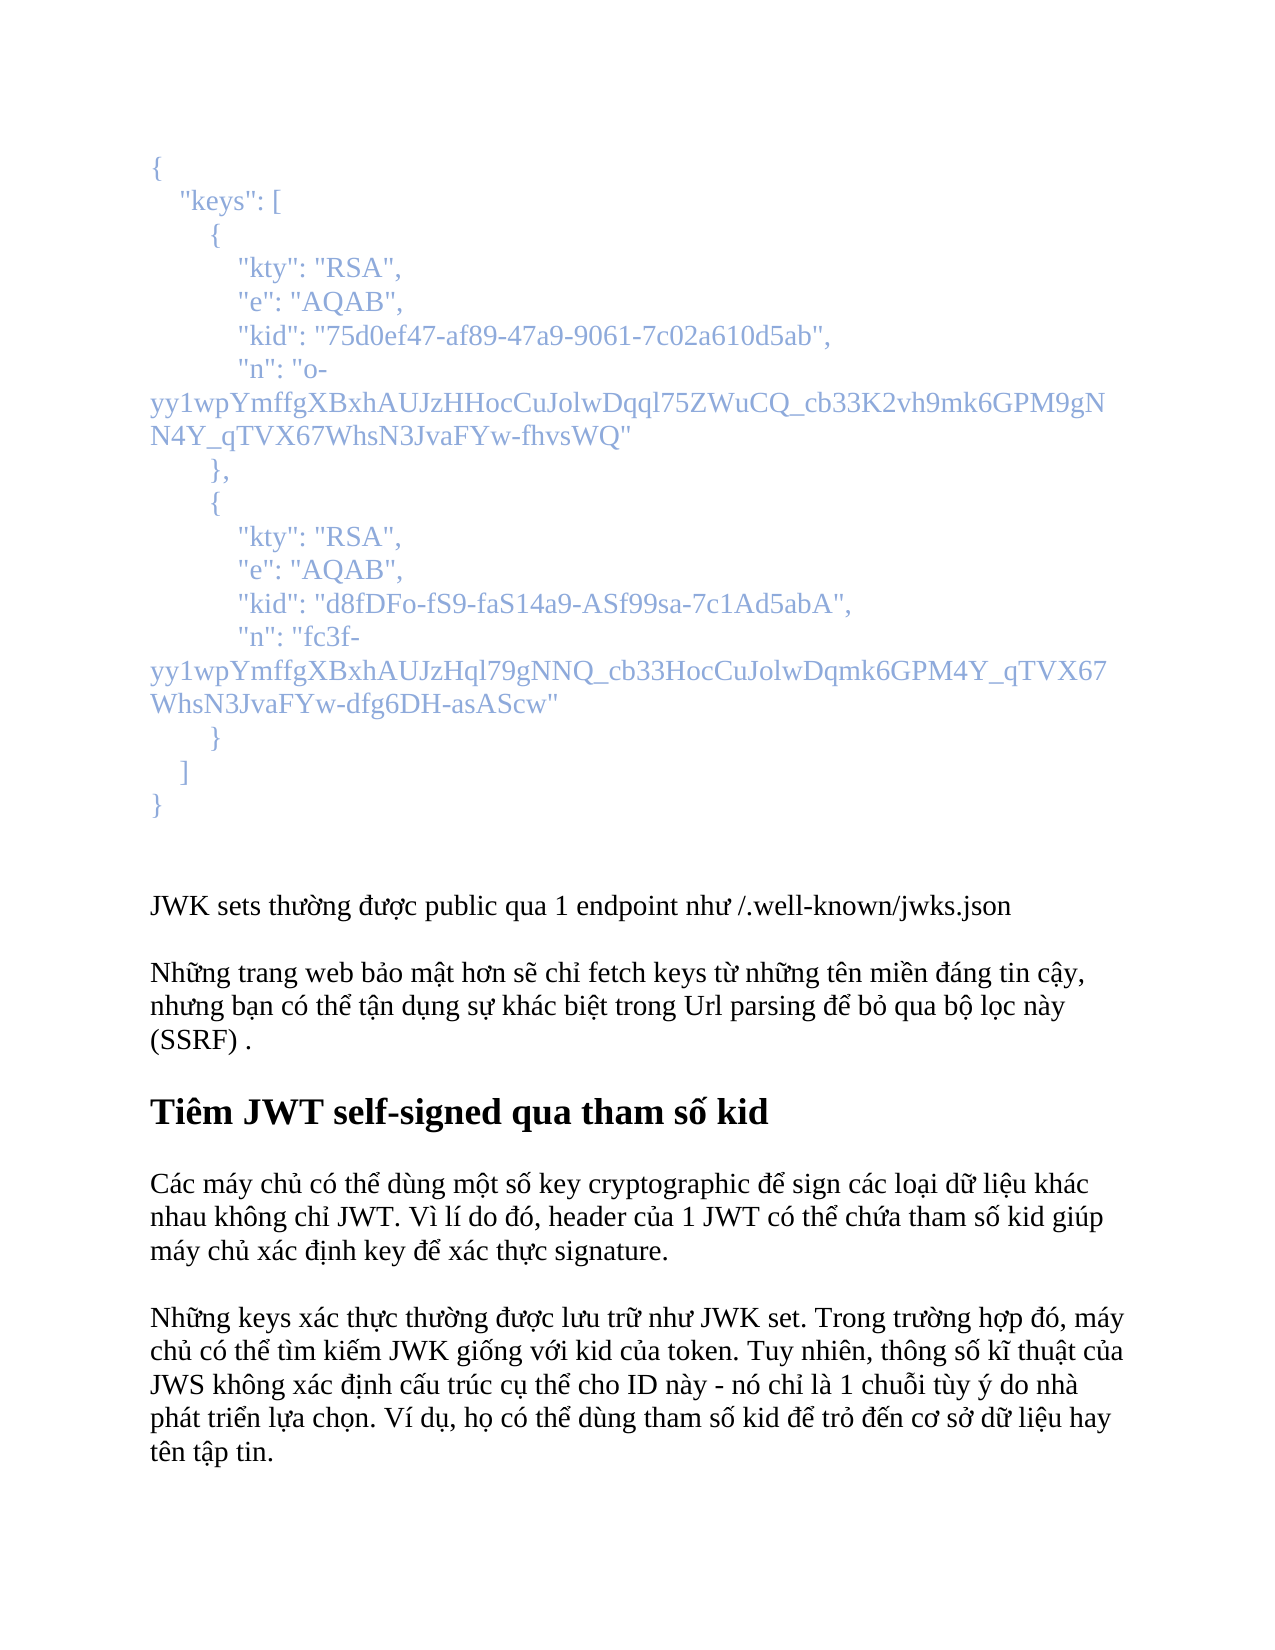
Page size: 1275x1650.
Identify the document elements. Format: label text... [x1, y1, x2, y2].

text { [150, 485, 1125, 519]
text ] [150, 754, 1125, 787]
text }, [150, 452, 1125, 485]
text } [150, 787, 1125, 821]
text "keys": [ [150, 183, 1125, 217]
text Tiêm JWT self-signed qua tham số kid [150, 1089, 1125, 1132]
text { [150, 217, 1125, 251]
text Các máy chủ có thể dùng một số key cryptographic để sign các loại dữ liệu khác nhau không chỉ JWT. Vì lí do đó, header của 1 JWT có thể chứa tham số kid giúp máy chủ xác định key để xác thực signature. [150, 1166, 1125, 1266]
text "n": "o-yy1wpYmffgXBxhAUJzHHocCuJolwDqql75ZWuCQ_cb33K2vh9mk6GPM9gNN4Y_qTVX67WhsN3JvaFYw-fhvsWQ" [150, 351, 1125, 452]
text JWK sets thường được public qua 1 endpoint như /.well-known/jwks.json [150, 888, 1125, 921]
text "kid": "75d0ef47-af89-47a9-9061-7c02a610d5ab", [150, 318, 1125, 351]
text "kty": "RSA", [150, 519, 1125, 552]
text } [150, 720, 1125, 754]
text Những keys xác thực thường được lưu trữ như JWK set. Trong trường hợp đó, máy chủ có thể tìm kiếm JWK giống với kid của token. Tuy nhiên, thông số kĩ thuật của JWS không xác định cấu trúc cụ thể cho ID này - nó chỉ là 1 chuỗi tùy ý do nhà phát triển lựa chọn. Ví dụ, họ có thể dùng tham số kid để trỏ đến cơ sở dữ liệu hay tên tập tin. [150, 1300, 1125, 1468]
text "e": "AQAB", [150, 552, 1125, 586]
text Những trang web bảo mật hơn sẽ chỉ fetch keys từ những tên miền đáng tin cậy, nhưng bạn có thể tận dụng sự khác biệt trong Url parsing để bỏ qua bộ lọc này (SSRF) . [150, 955, 1125, 1056]
text { [150, 150, 1125, 183]
text "e": "AQAB", [150, 284, 1125, 318]
text "n": "fc3f-yy1wpYmffgXBxhAUJzHql79gNNQ_cb33HocCuJolwDqmk6GPM4Y_qTVX67WhsN3JvaFYw-dfg6DH-asAScw" [150, 619, 1125, 720]
text "kty": "RSA", [150, 251, 1125, 284]
text "kid": "d8fDFo-fS9-faS14a9-ASf99sa-7c1Ad5abA", [150, 586, 1125, 619]
